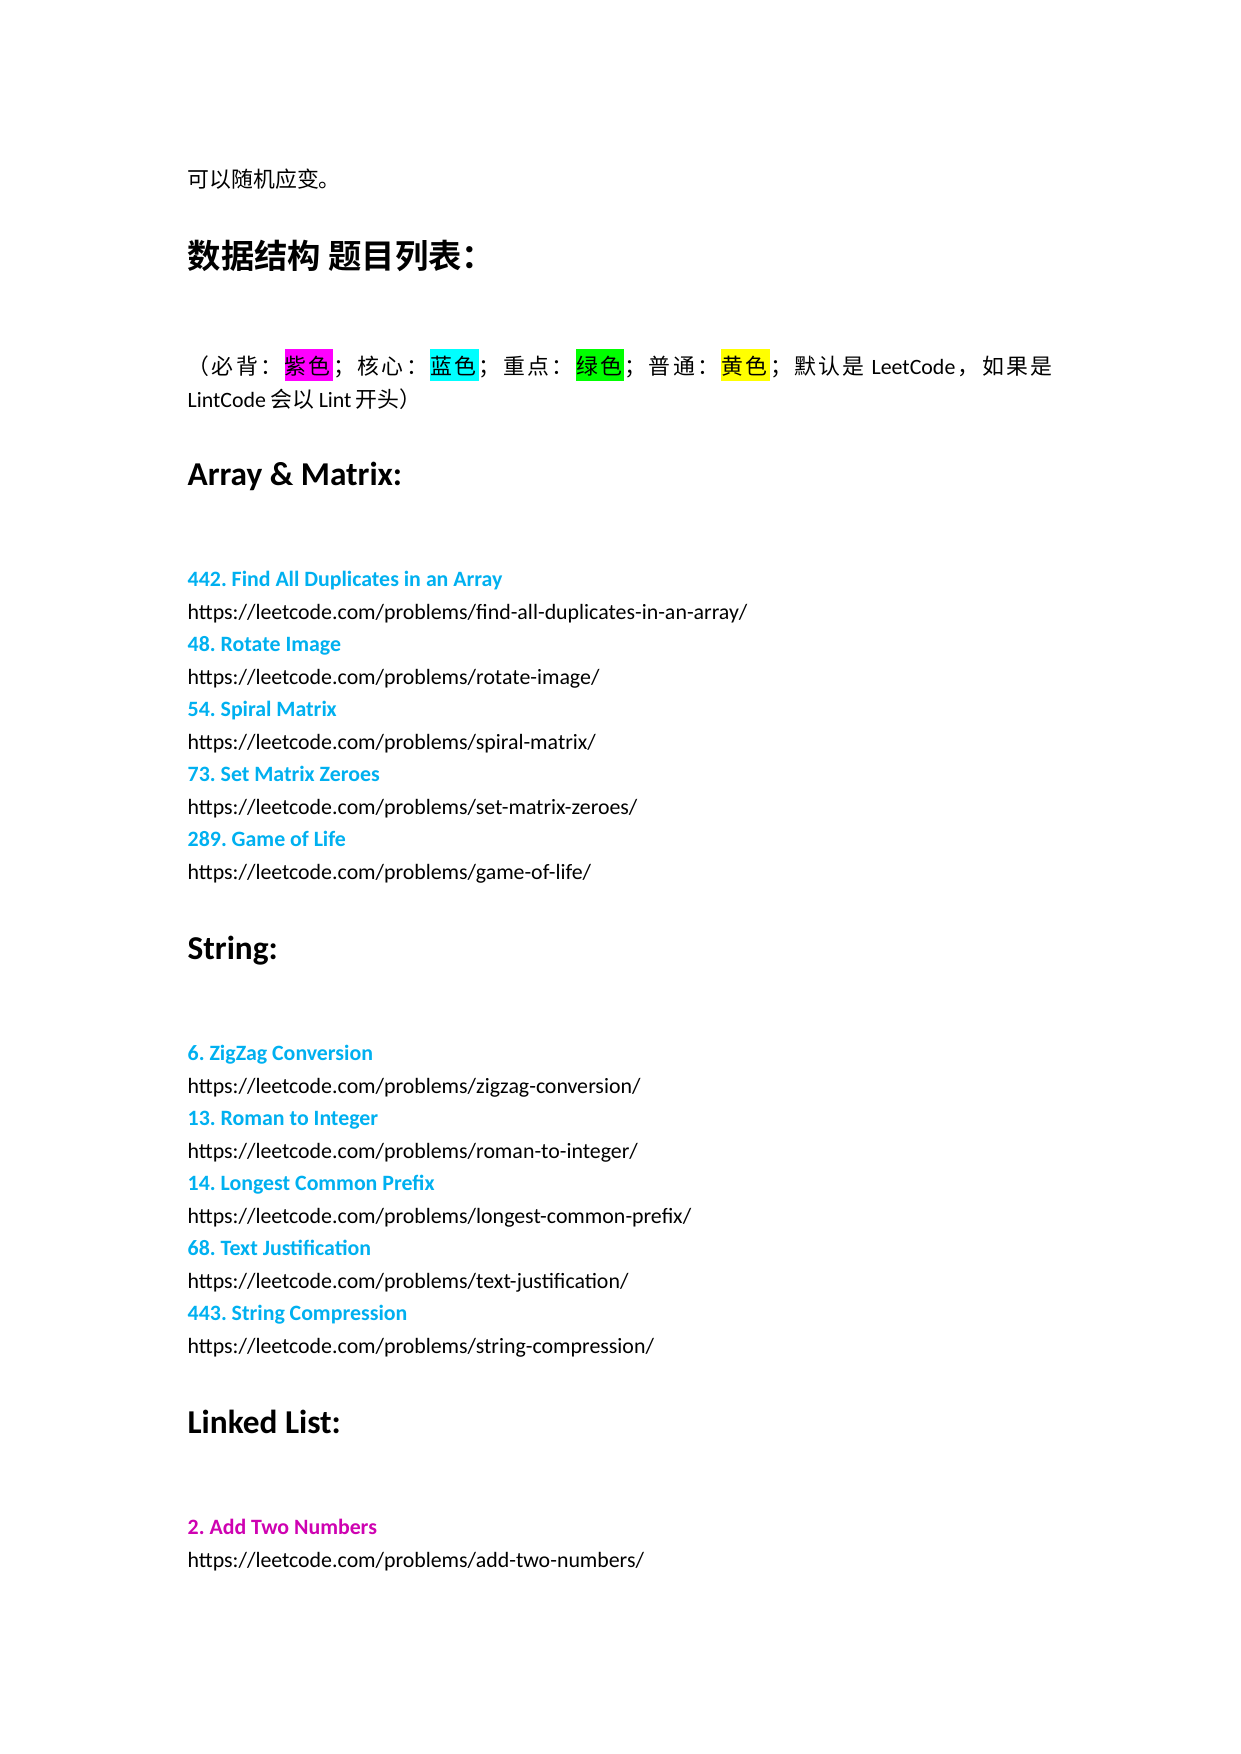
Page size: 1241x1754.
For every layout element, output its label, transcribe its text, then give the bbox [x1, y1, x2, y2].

text 13. Roman to Integer [187, 1101, 1053, 1134]
text https://leetcode.com/problems/longest-common-prefix/ [187, 1199, 1053, 1231]
text 2. Add Two Numbers [187, 1510, 1053, 1543]
text https://leetcode.com/problems/spiral-matrix/ [187, 725, 1053, 758]
text https://leetcode.com/problems/game-of-life/ [187, 855, 1053, 888]
text 54. Spiral Matrix [187, 693, 1053, 725]
text 289. Game of Life [187, 823, 1053, 855]
text 443. String Compression [187, 1296, 1053, 1329]
text https://leetcode.com/problems/string-compression/ [187, 1329, 1053, 1361]
text 6. ZigZag Conversion [187, 1036, 1053, 1069]
text https://leetcode.com/problems/rotate-image/ [187, 660, 1053, 693]
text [187, 162, 1053, 194]
text 14. Longest Common Prefix [187, 1166, 1053, 1199]
text https://leetcode.com/problems/add-two-numbers/ [187, 1543, 1053, 1575]
text https://leetcode.com/problems/text-justification/ [187, 1264, 1053, 1296]
text 442. Find All Duplicates in an Array [187, 563, 1053, 595]
text https://leetcode.com/problems/set-matrix-zeroes/ [187, 790, 1053, 823]
text https://leetcode.com/problems/roman-to-integer/ [187, 1134, 1053, 1166]
subtitle String: [187, 915, 1053, 980]
subtitle 数据结构 题目列表： [187, 222, 1053, 287]
text （必背：紫色；核心：蓝色；重点：绿色；普通：黄色；默认是LeetCode，如果是LintCode会以Lint开头） [187, 349, 1053, 414]
subtitle Linked List: [187, 1388, 1053, 1453]
text https://leetcode.com/problems/zigzag-conversion/ [187, 1069, 1053, 1101]
subtitle Array & Matrix: [187, 441, 1053, 506]
text 48. Rotate Image [187, 628, 1053, 660]
text https://leetcode.com/problems/find-all-duplicates-in-an-array/ [187, 595, 1053, 628]
text 73. Set Matrix Zeroes [187, 758, 1053, 790]
text 68. Text Justification [187, 1231, 1053, 1264]
